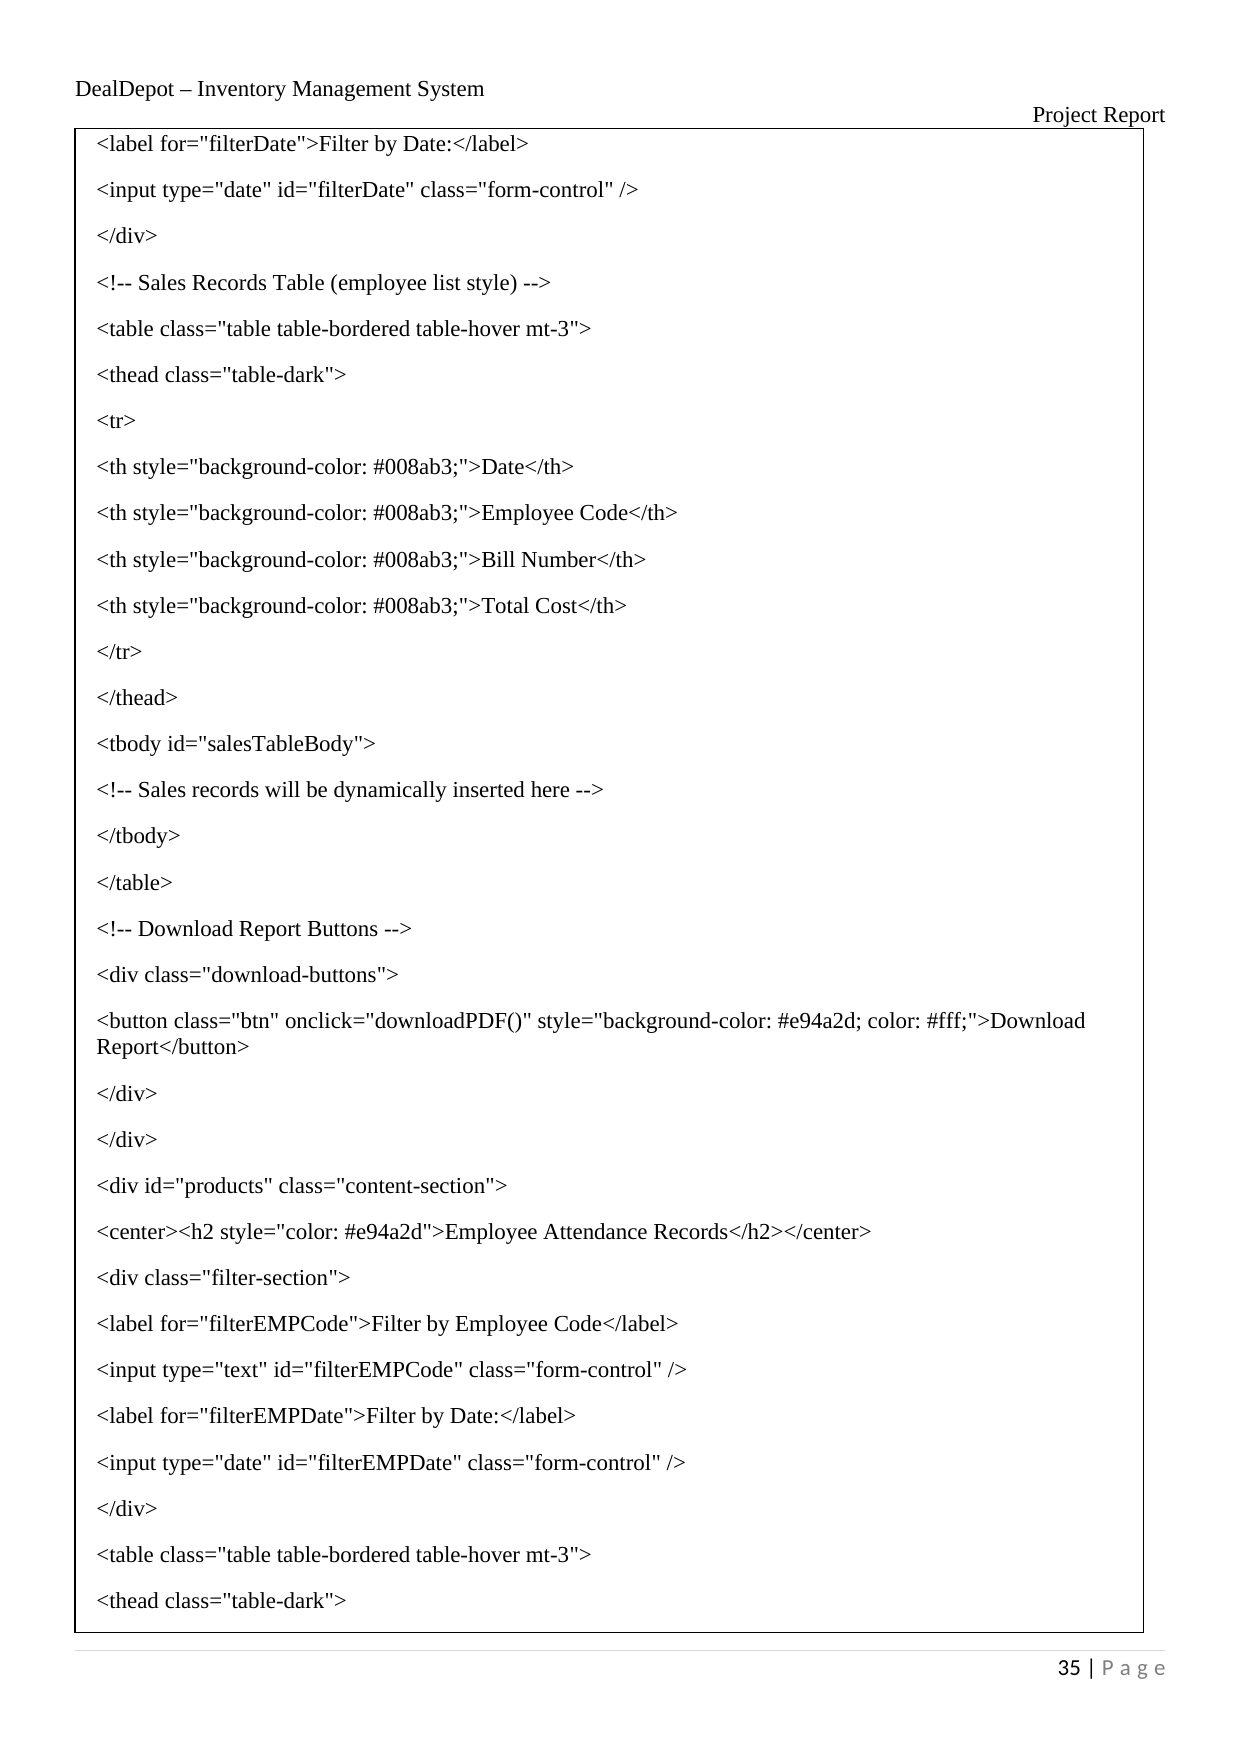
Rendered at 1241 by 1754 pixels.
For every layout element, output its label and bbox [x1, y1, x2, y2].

table_header [76, 129, 1143, 1632]
